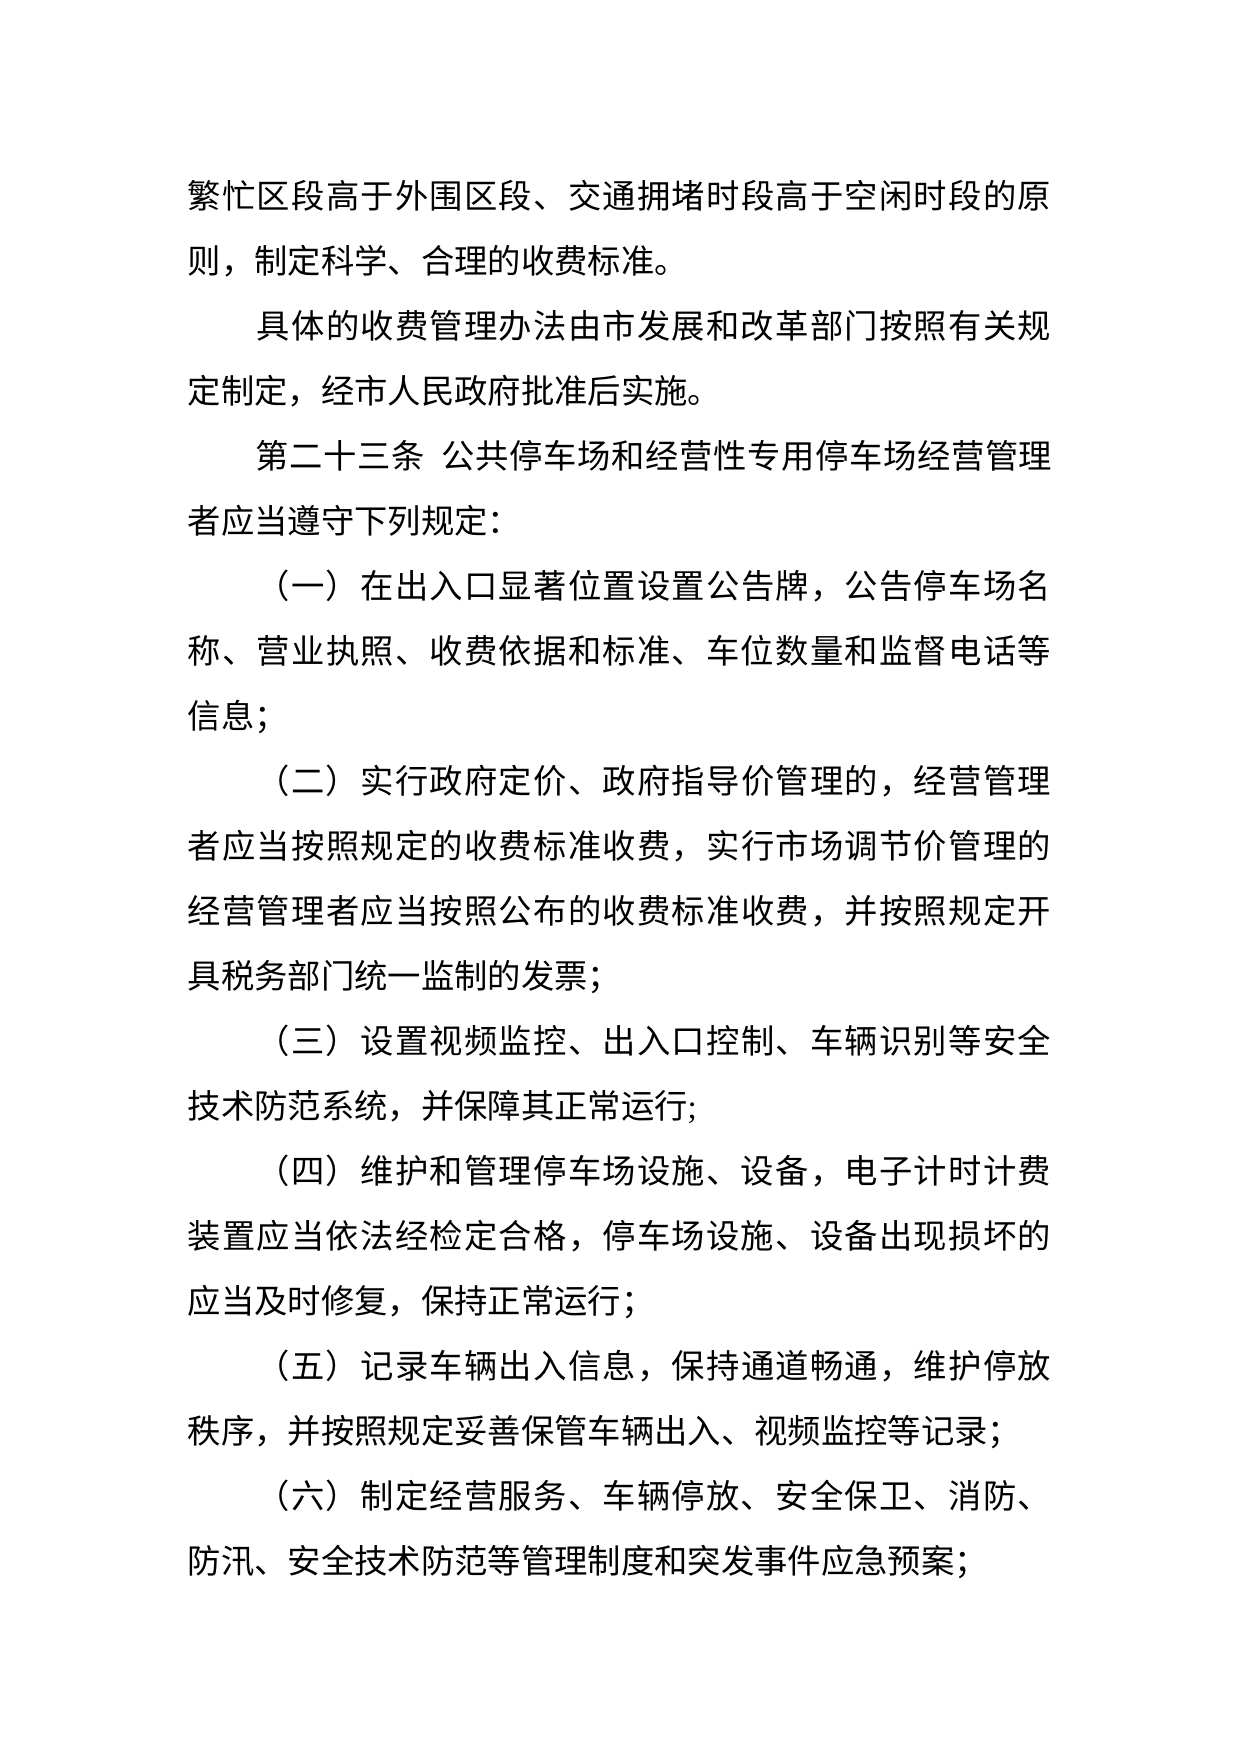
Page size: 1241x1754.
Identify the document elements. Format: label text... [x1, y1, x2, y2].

text 第二十三条 公共停车场和经营性专用停车场经营管理者应当遵守下列规定： [187, 422, 1053, 552]
text （五）记录车辆出入信息，保持通道畅通，维护停放秩序，并按照规定妥善保管车辆出入、视频监控等记录； [187, 1332, 1053, 1462]
text （一）在出入口显著位置设置公告牌，公告停车场名称、营业执照、收费依据和标准、车位数量和监督电话等信息； [187, 552, 1053, 747]
text （四）维护和管理停车场设施、设备，电子计时计费装置应当依法经检定合格，停车场设施、设备出现损坏的，应当及时修复，保持正常运行； [187, 1137, 1053, 1332]
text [187, 162, 1053, 292]
text 具体的收费管理办法由市发展和改革部门按照有关规定制定，经市人民政府批准后实施。 [187, 292, 1053, 422]
text （三）设置视频监控、出入口控制、车辆识别等安全技术防范系统，并保障其正常运行; [187, 1007, 1053, 1137]
text （二）实行政府定价、政府指导价管理的，经营管理者应当按照规定的收费标准收费，实行市场调节价管理的，经营管理者应当按照公布的收费标准收费，并按照规定开具税务部门统一监制的发票； [187, 747, 1053, 1007]
text （六）制定经营服务、车辆停放、安全保卫、消防、防汛、安全技术防范等管理制度和突发事件应急预案； [187, 1462, 1053, 1592]
